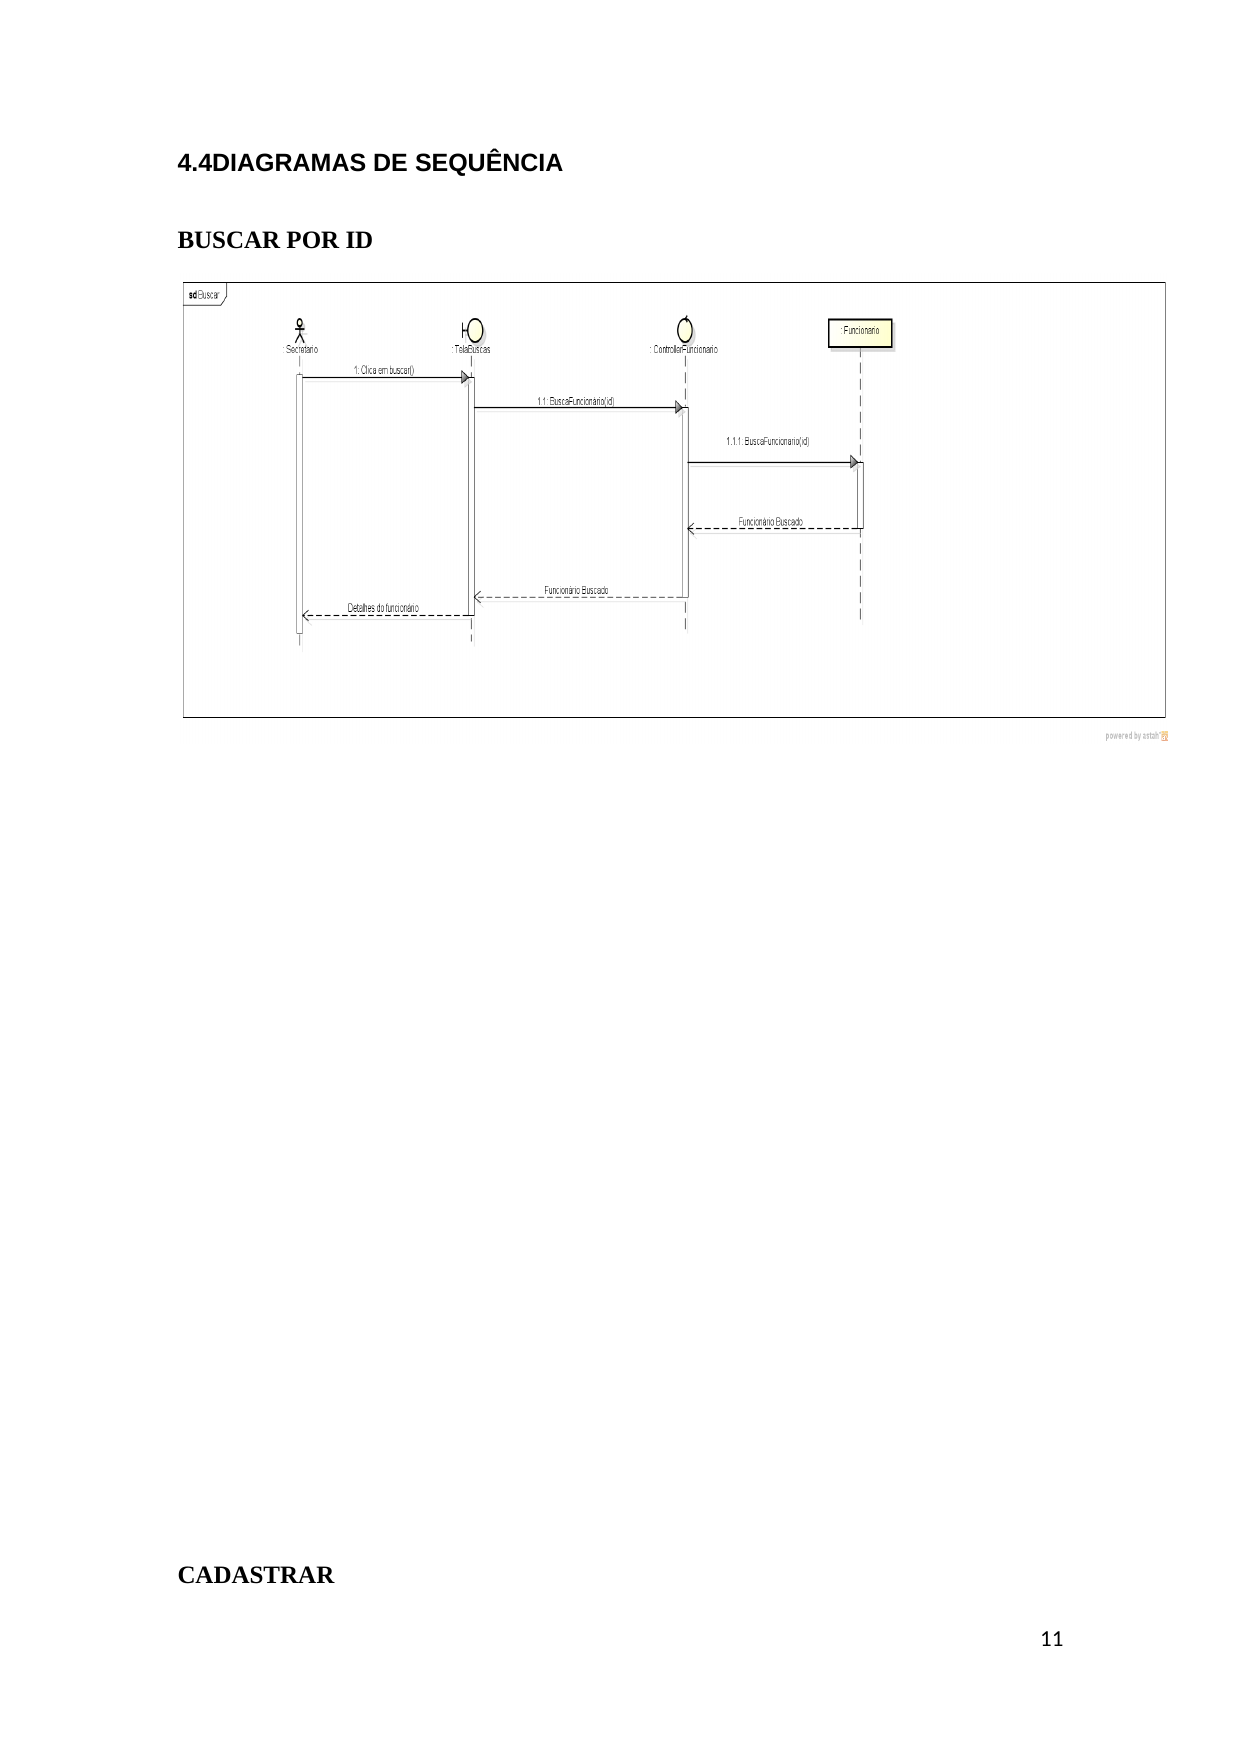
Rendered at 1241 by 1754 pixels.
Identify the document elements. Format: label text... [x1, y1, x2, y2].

text CADASTRAR [177, 1560, 1063, 1588]
subtitle 4.4DIAGRAMAS DE SEQUÊNCIA [177, 148, 1063, 176]
picture [177, 273, 1170, 744]
text BUSCAR POR ID [177, 226, 1063, 254]
